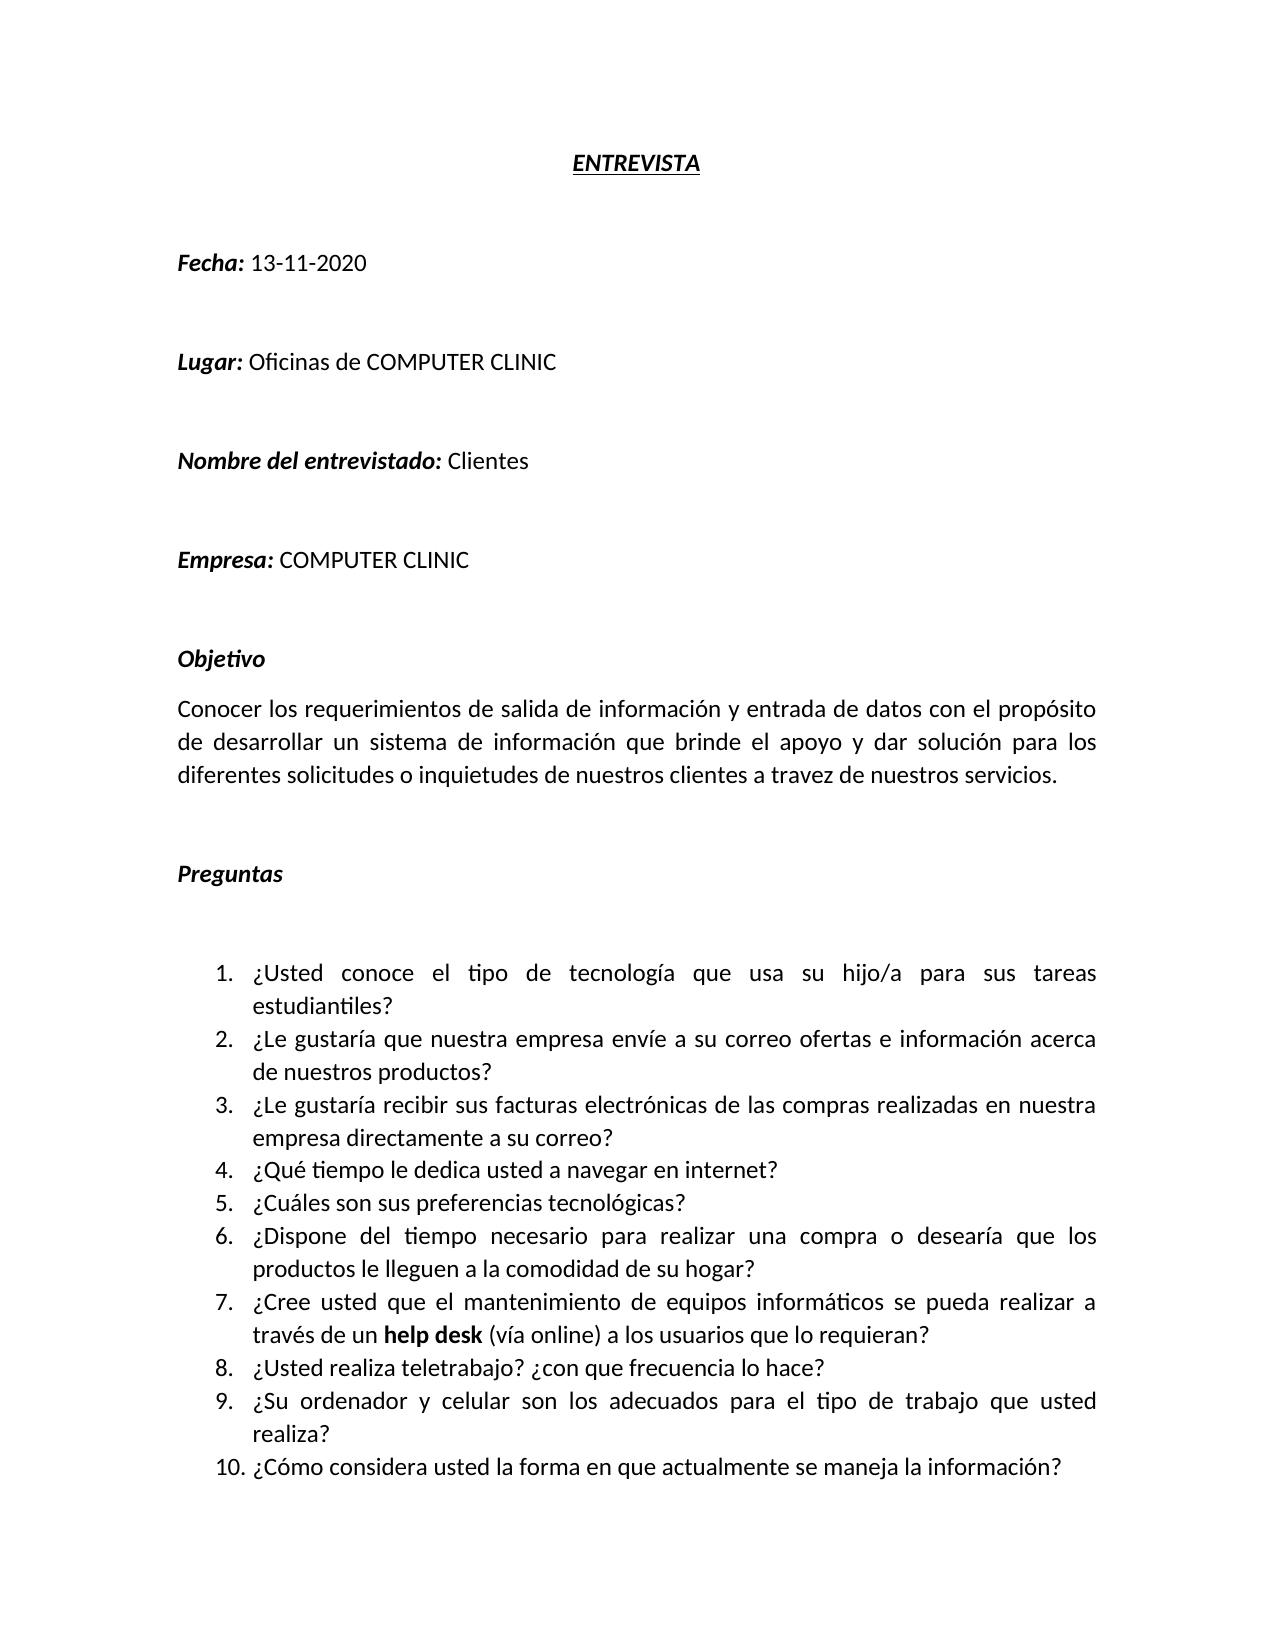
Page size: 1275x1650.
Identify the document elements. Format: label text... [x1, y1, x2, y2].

text Conocer los requerimientos de salida de información y entrada de datos con el propósito de desarrollar un sistema de información que brinde el apoyo y dar solución para los diferentes solicitudes o inquietudes de nuestros clientes a travez de nuestros servicios. [177, 693, 1098, 789]
list ¿Cree usted que el mantenimiento de equipos informáticos se pueda realizar a través de un help desk (vía online) a los usuarios que lo requieran? [215, 1286, 1098, 1350]
list ¿Dispone del tiempo necesario para realizar una compra o desearía que los productos le lleguen a la comodidad de su hogar? [215, 1221, 1098, 1284]
text Fecha: 13-11-2020 [177, 247, 1098, 277]
text Nombre del entrevistado: Clientes [177, 445, 1098, 476]
list ¿Usted conoce el tipo de tecnología que usa su hijo/a para sus tareas estudiantiles? [215, 957, 1098, 1021]
list ¿Cuáles son sus preferencias tecnológicas? [215, 1188, 1098, 1218]
text ENTREVISTA [177, 148, 1098, 178]
list ¿Qué tiempo le dedica usted a navegar en internet? [215, 1155, 1098, 1185]
text Empresa: COMPUTER CLINIC [177, 544, 1098, 575]
text Objetivo [177, 643, 1098, 674]
text Lugar: Oficinas de COMPUTER CLINIC [177, 346, 1098, 376]
list ¿Su ordenador y celular son los adecuados para el tipo de trabajo que usted realiza? [215, 1385, 1098, 1448]
list ¿Le gustaría recibir sus facturas electrónicas de las compras realizadas en nuestra empresa directamente a su correo? [215, 1089, 1098, 1152]
text Preguntas [177, 858, 1098, 888]
list ¿Cómo considera usted la forma en que actualmente se maneja la información? [215, 1451, 1098, 1481]
list ¿Usted realiza teletrabajo? ¿con que frecuencia lo hace? [215, 1352, 1098, 1383]
list ¿Le gustaría que nuestra empresa envíe a su correo ofertas e información acerca de nuestros productos? [215, 1023, 1098, 1086]
